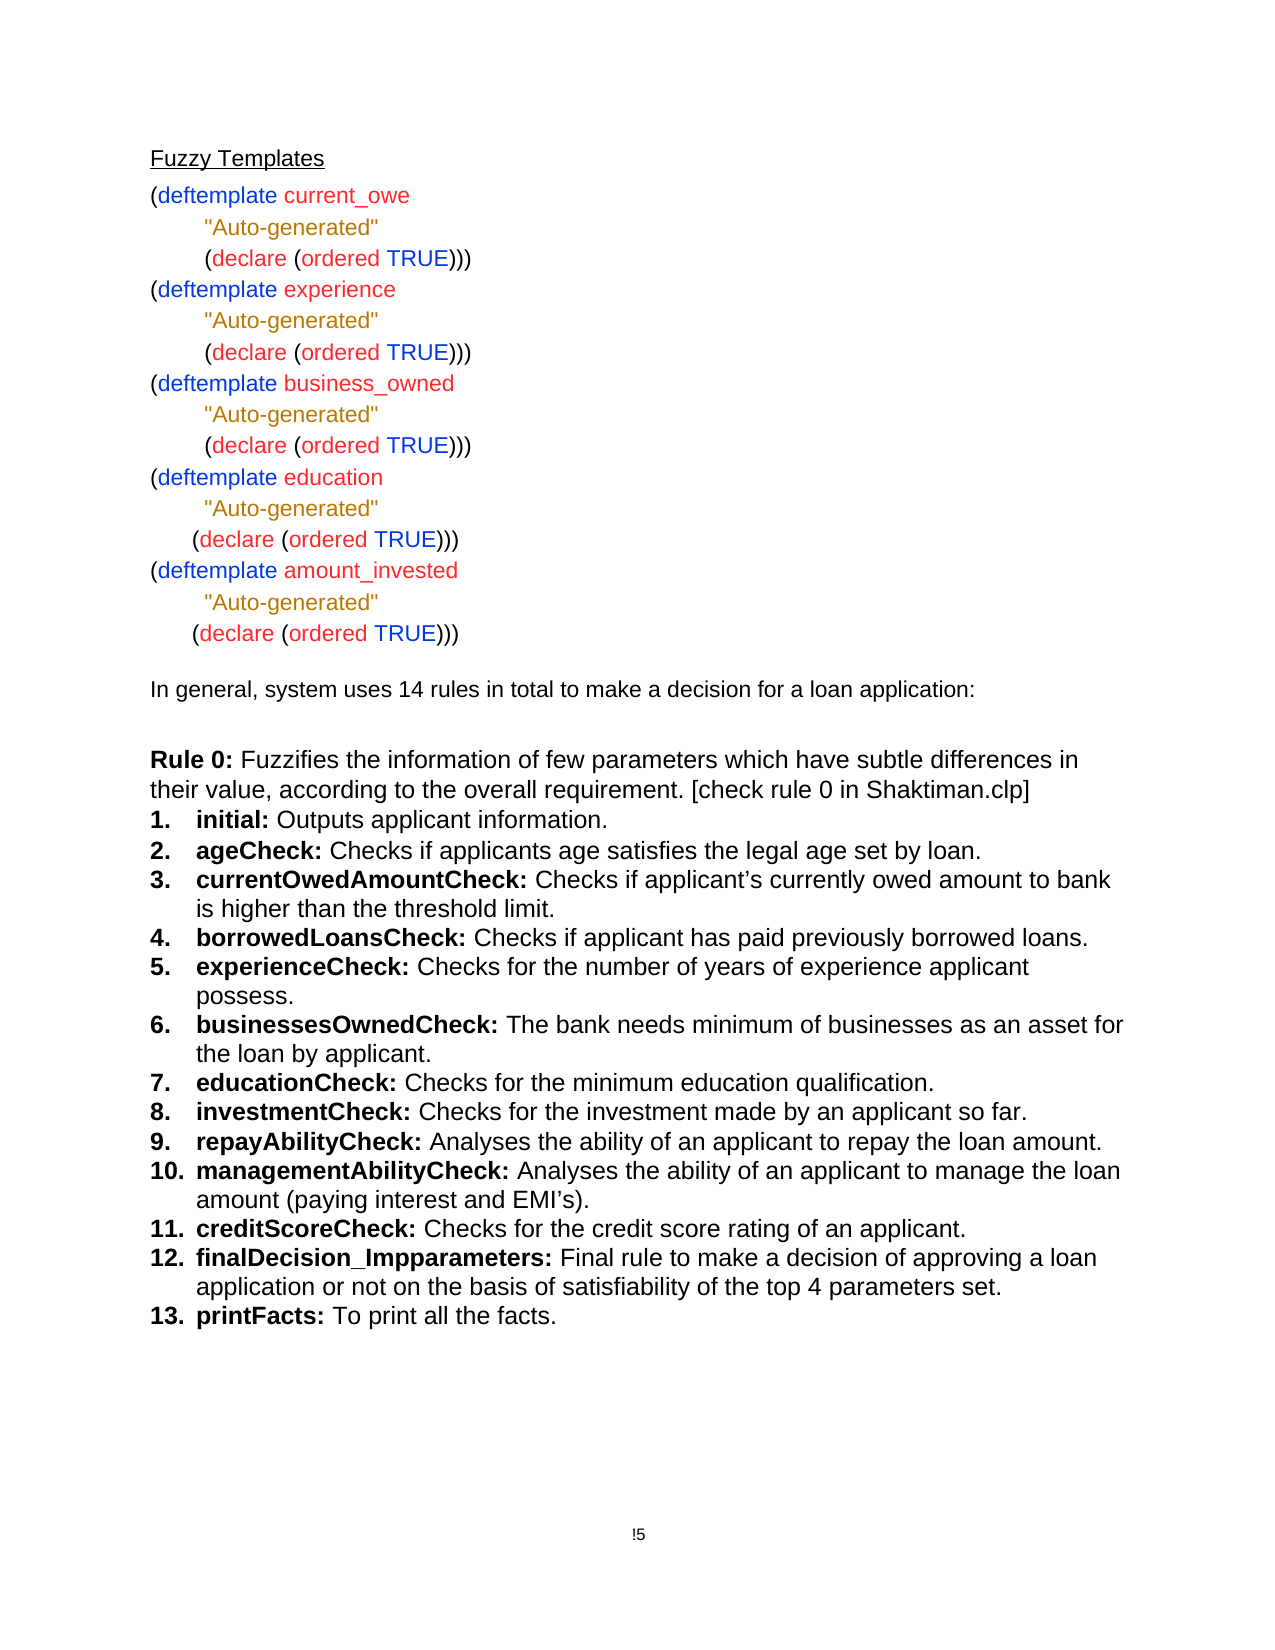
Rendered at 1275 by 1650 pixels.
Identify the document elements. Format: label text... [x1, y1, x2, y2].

text (deftemplate education [150, 464, 1125, 490]
text (deftemplate amount_invested [150, 557, 1125, 584]
text "Auto-generated" [204, 495, 1125, 521]
text !5 [150, 1525, 1127, 1544]
list currentOwedAmountCheck: Checks if applicant’s currently owed amount to bank is higher than the threshold limit. [150, 865, 1125, 923]
text (declare (ordered TRUE))) [192, 526, 1125, 553]
text (declare (ordered TRUE))) [204, 339, 1125, 365]
list ageCheck: Checks if applicants age satisfies the legal age set by loan. [150, 836, 1125, 864]
list repayAbilityCheck: Analyses the ability of an applicant to repay the loan amount. [150, 1126, 1125, 1155]
text "Auto-generated" [204, 401, 1125, 428]
text Rule 0: Fuzzifies the information of few parameters which have subtle differences in their value, according to the overall requirement. [check rule 0 in Shaktiman.clp] [150, 745, 1125, 804]
text "Auto-generated" [204, 589, 1125, 615]
list printFacts: To print all the facts. [150, 1301, 1125, 1329]
text (declare (ordered TRUE))) [204, 245, 1125, 271]
list experienceCheck: Checks for the number of years of experience applicant possess. [150, 952, 1125, 1010]
text "Auto-generated" [204, 307, 1125, 334]
text In general, system uses 14 rules in total to make a decision for a loan application: [150, 676, 1125, 703]
text (deftemplate business_owned [150, 370, 1125, 396]
text (deftemplate current_owe [150, 182, 1125, 209]
list businessesOwnedCheck: The bank needs minimum of businesses as an asset for the loan by applicant. [150, 1010, 1125, 1068]
list investmentCheck: Checks for the investment made by an applicant so far. [150, 1097, 1125, 1126]
text Fuzzy Templates [150, 145, 1125, 171]
list creditScoreCheck: Checks for the credit score rating of an applicant. [150, 1214, 1125, 1242]
text (declare (ordered TRUE))) [204, 432, 1125, 459]
list initial: Outputs applicant information. [150, 805, 1125, 834]
list finalDecision_Impparameters: Final rule to make a decision of approving a loan application or not on the basis of satisfiability of the top 4 parameters set. [150, 1243, 1125, 1301]
list educationCheck: Checks for the minimum education qualification. [150, 1068, 1125, 1097]
text "Auto-generated" [204, 214, 1125, 240]
list managementAbilityCheck: Analyses the ability of an applicant to manage the loan amount (paying interest and EMI’s). [150, 1156, 1125, 1213]
list borrowedLoansCheck: Checks if applicant has paid previously borrowed loans. [150, 923, 1125, 952]
text (declare (ordered TRUE))) [192, 620, 1125, 646]
text (deftemplate experience [150, 276, 1125, 303]
